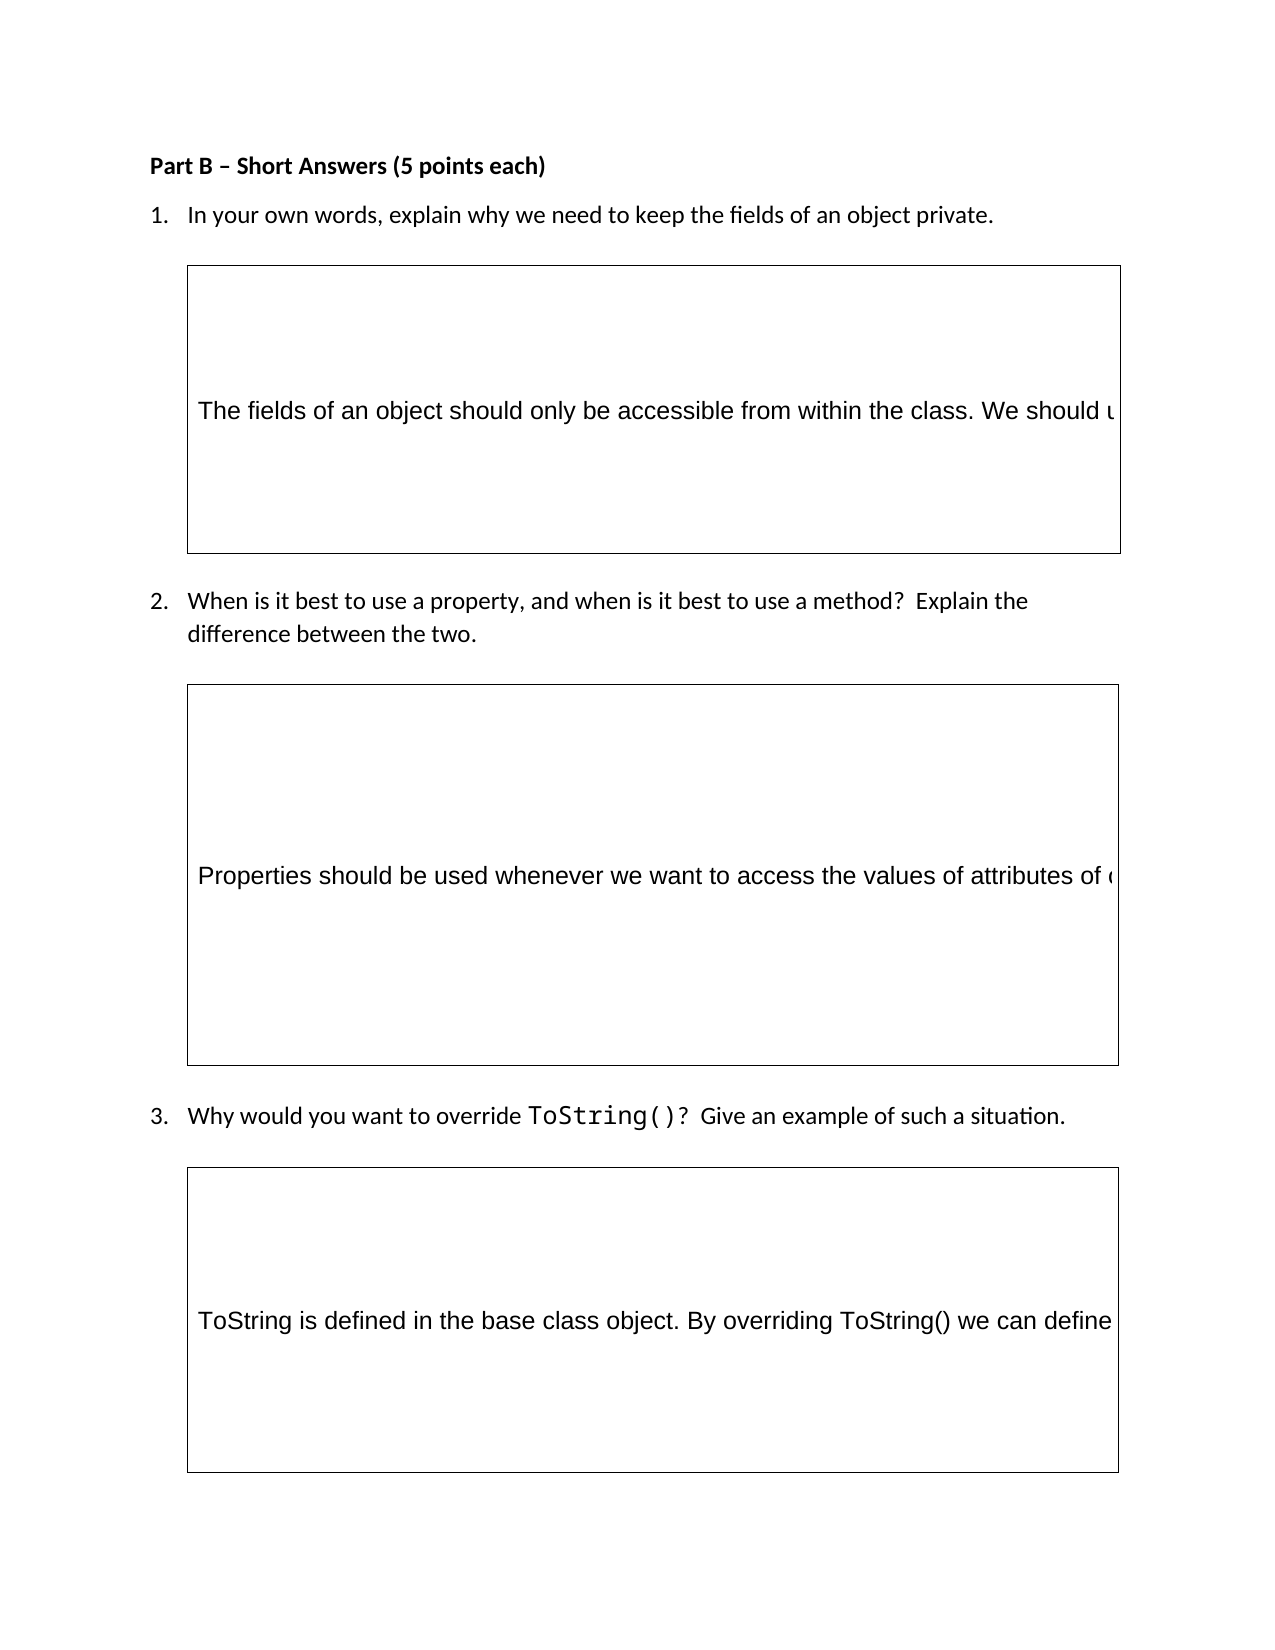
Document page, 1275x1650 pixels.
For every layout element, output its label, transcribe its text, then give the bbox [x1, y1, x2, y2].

list When is it best to use a property, and when is it best to use a method? Explain the difference between the two. [150, 585, 1125, 1095]
list In your own words, explain why we need to keep the fields of an object private. [150, 199, 1125, 583]
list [150, 1097, 1125, 1472]
text Part B – Short Answers (5 points each) [150, 150, 1125, 181]
